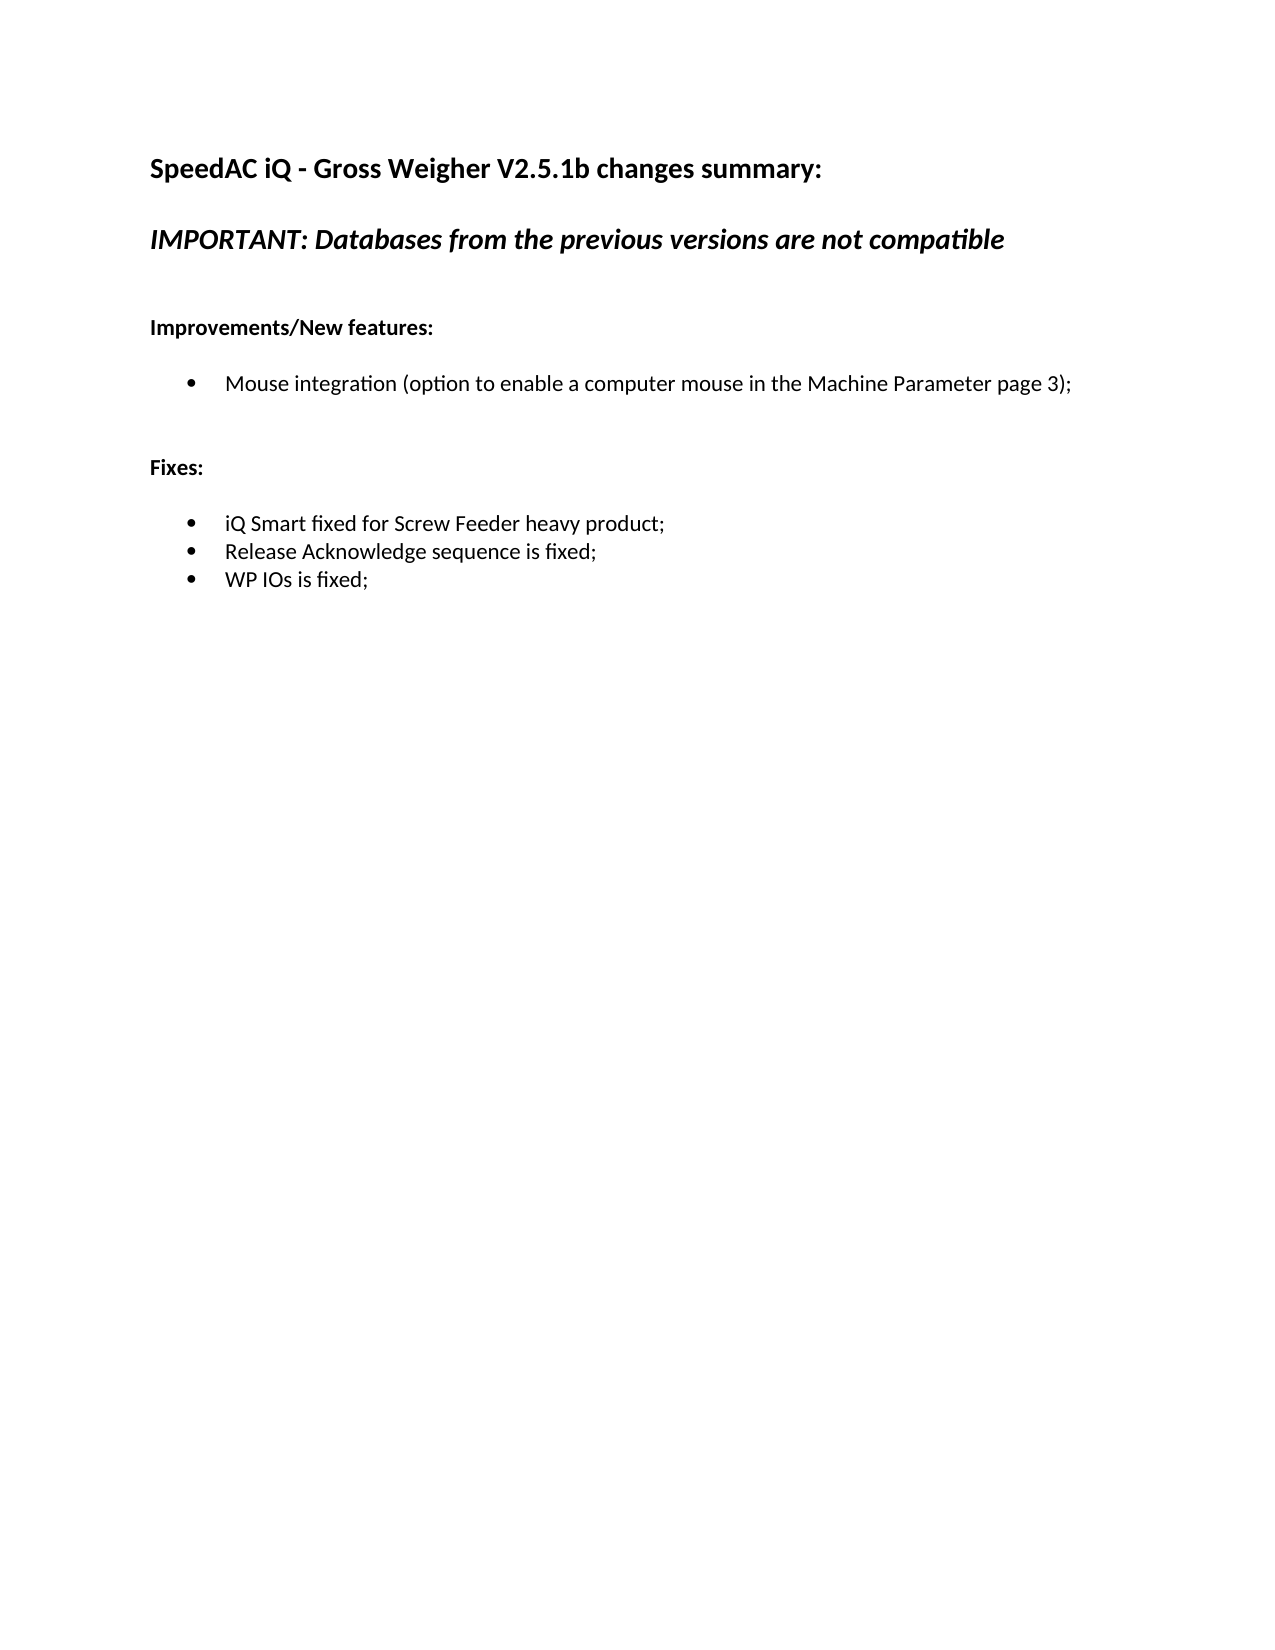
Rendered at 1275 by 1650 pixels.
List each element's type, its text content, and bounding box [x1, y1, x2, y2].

list Mouse integration (option to enable a computer mouse in the Machine Parameter page 3); [187, 369, 1125, 397]
text SpeedAC iQ - Gross Weigher V2.5.1b changes summary: [150, 150, 1125, 186]
list iQ Smart fixed for Screw Feeder heavy product; [187, 509, 1125, 537]
text IMPORTANT: Databases from the previous versions are not compatible [150, 221, 1125, 257]
text Improvements/New features: [150, 313, 1125, 341]
text Fixes: [150, 453, 1125, 481]
list WP IOs is fixed; [187, 565, 1125, 593]
list Release Acknowledge sequence is fixed; [187, 537, 1125, 565]
